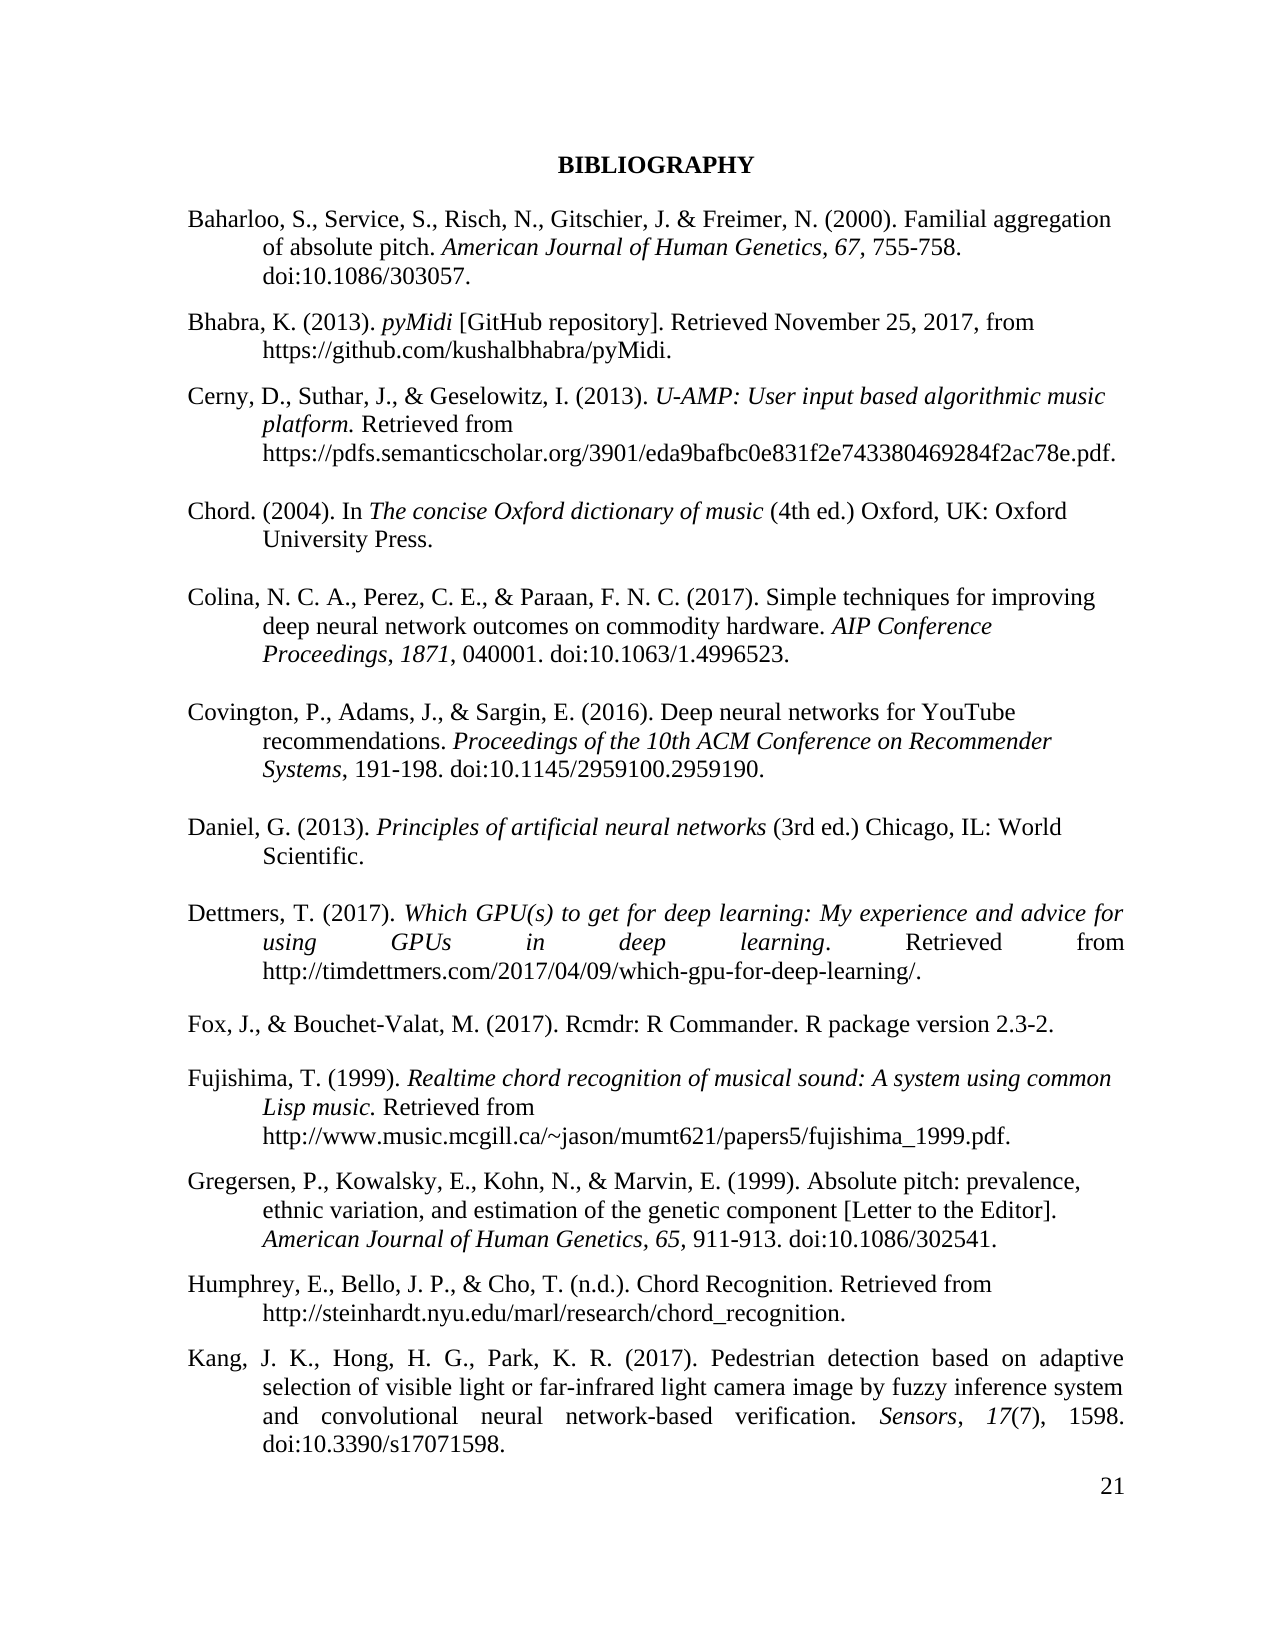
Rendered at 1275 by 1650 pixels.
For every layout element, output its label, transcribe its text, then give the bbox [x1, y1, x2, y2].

text Kang, J. K., Hong, H. G., Park, K. R. (2017). Pedestrian detection based on adaptive selection of visible light or far-infrared light camera image by fuzzy inference system and convolutional neural network-based verification. Sensors, 17(7), 1598. doi:10.3390/s17071598. [187, 1343, 1125, 1458]
text Covington, P., Adams, J., & Sargin, E. (2016). Deep neural networks for YouTube recommendations. Proceedings of the 10th ACM Conference on Recommender Systems, 191-198. doi:10.1145/2959100.2959190. [187, 697, 1125, 783]
text Humphrey, E., Bello, J. P., & Cho, T. (n.d.). Chord Recognition. Retrieved from http://steinhardt.nyu.edu/marl/research/chord_recognition. [187, 1269, 1125, 1327]
text Cerny, D., Suthar, J., & Geselowitz, I. (2013). U-AMP: User input based algorithmic music platform. Retrieved from https://pdfs.semanticscholar.org/3901/eda9bafbc0e831f2e743380469284f2ac78e.pdf. [187, 381, 1125, 467]
title BIBLIOGRAPHY [187, 150, 1125, 179]
text Gregersen, P., Kowalsky, E., Kohn, N., & Marvin, E. (1999). Absolute pitch: prevalence, ethnic variation, and estimation of the genetic component [Letter to the Editor]. American Journal of Human Genetics, 65, 911-913. doi:10.1086/302541. [187, 1166, 1125, 1252]
text Fujishima, T. (1999). Realtime chord recognition of musical sound: A system using common Lisp music. Retrieved from http://www.music.mcgill.ca/~jason/mumt621/papers5/fujishima_1999.pdf. [187, 1063, 1125, 1149]
text Colina, N. C. A., Perez, C. E., & Paraan, F. N. C. (2017). Simple techniques for improving deep neural network outcomes on commodity hardware. AIP Conference Proceedings, 1871, 040001. doi:10.1063/1.4996523. [187, 582, 1125, 668]
text Bhabra, K. (2013). pyMidi [GitHub repository]. Retrieved November 25, 2017, from https://github.com/kushalbhabra/pyMidi. [187, 307, 1125, 364]
text Chord. (2004). In The concise Oxford dictionary of music (4th ed.) Oxford, UK: Oxford University Press. [187, 496, 1125, 553]
text Dettmers, T. (2017). Which GPU(s) to get for deep learning: My experience and advice for using GPUs in deep learning. Retrieved from http://timdettmers.com/2017/04/09/which-gpu-for-deep-learning/. [187, 898, 1125, 984]
text Fox, J., & Bouchet-Valat, M. (2017). Rcmdr: R Commander. R package version 2.3-2. [187, 1009, 1125, 1038]
text Baharloo, S., Service, S., Risch, N., Gitschier, J. & Freimer, N. (2000). Familial aggregation of absolute pitch. American Journal of Human Genetics, 67, 755-758. doi:10.1086/303057. [187, 204, 1125, 290]
text Daniel, G. (2013). Principles of artificial neural networks (3rd ed.) Chicago, IL: World Scientific. [187, 812, 1125, 869]
